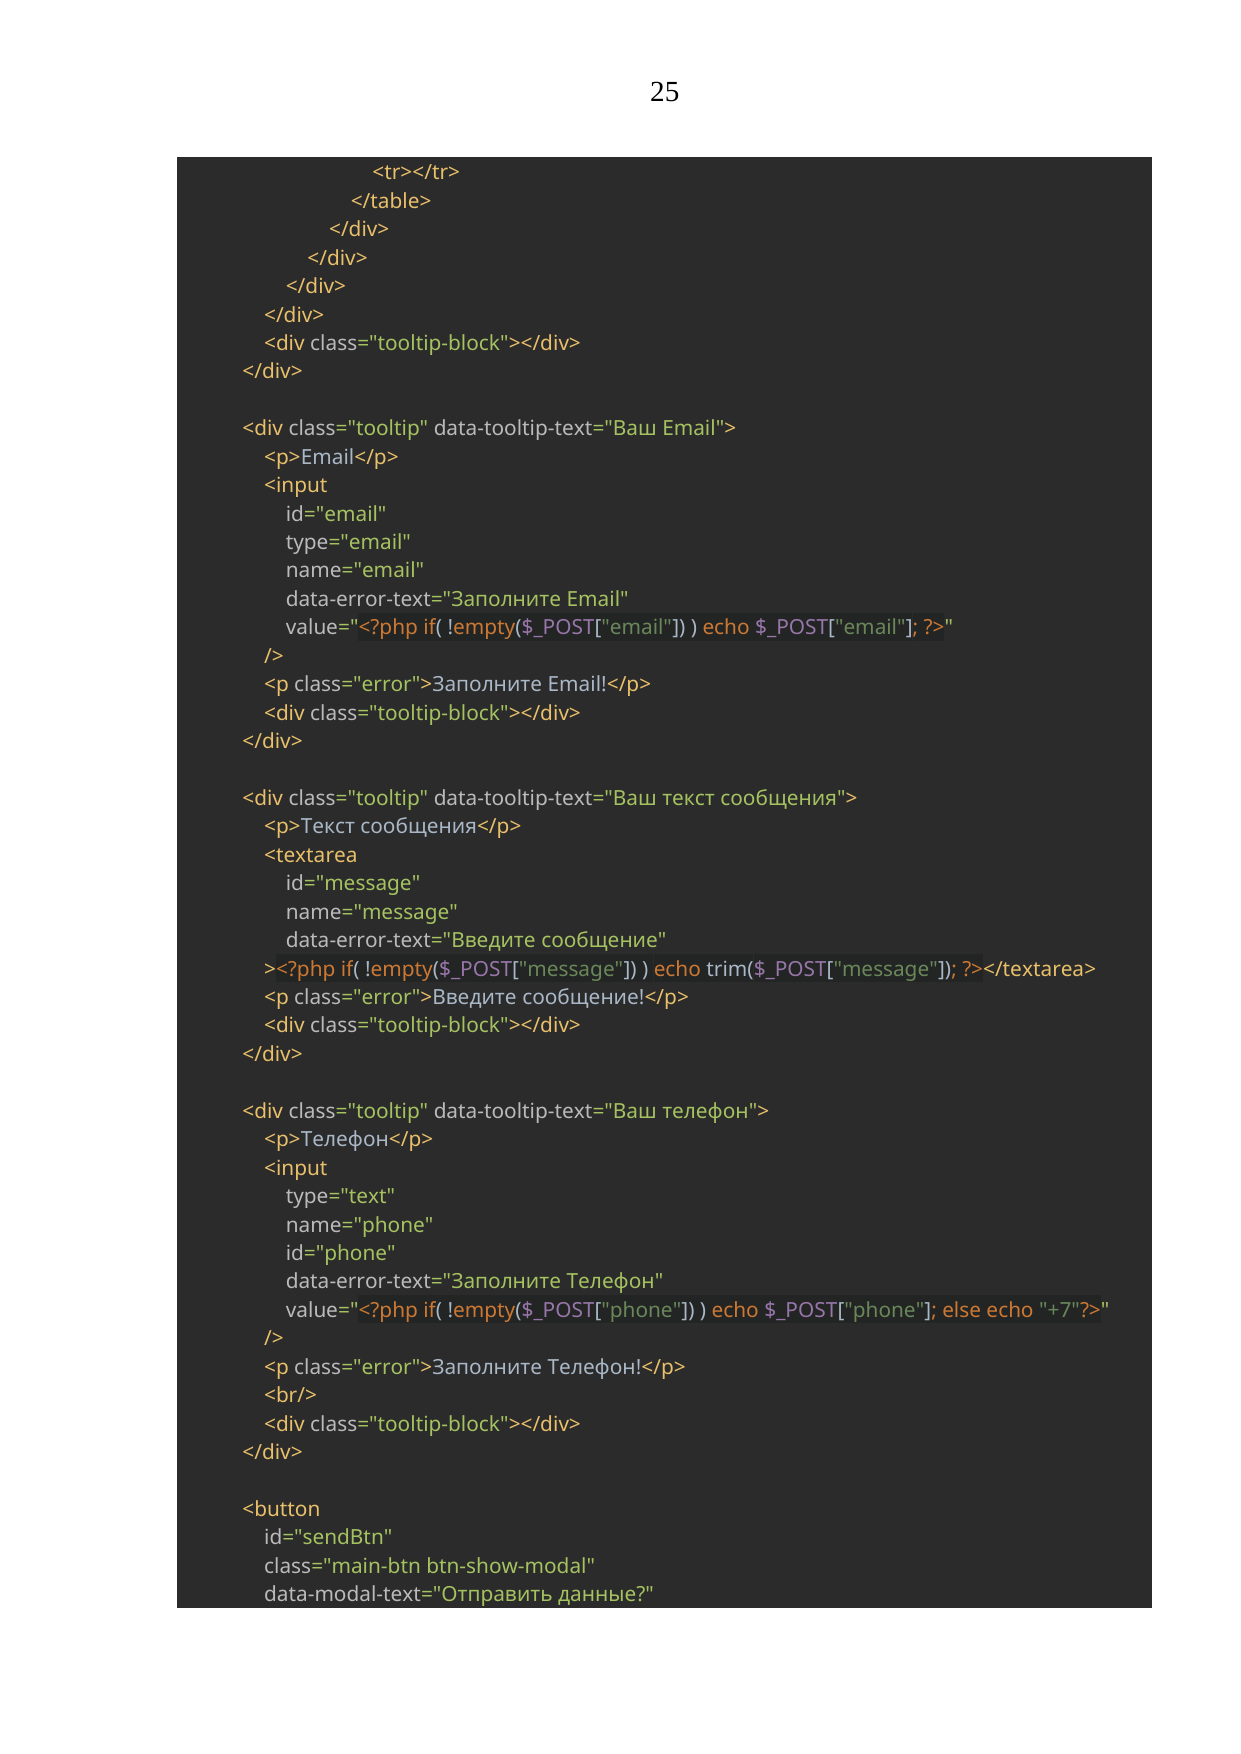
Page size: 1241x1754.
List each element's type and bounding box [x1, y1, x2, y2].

text [177, 157, 1152, 1608]
